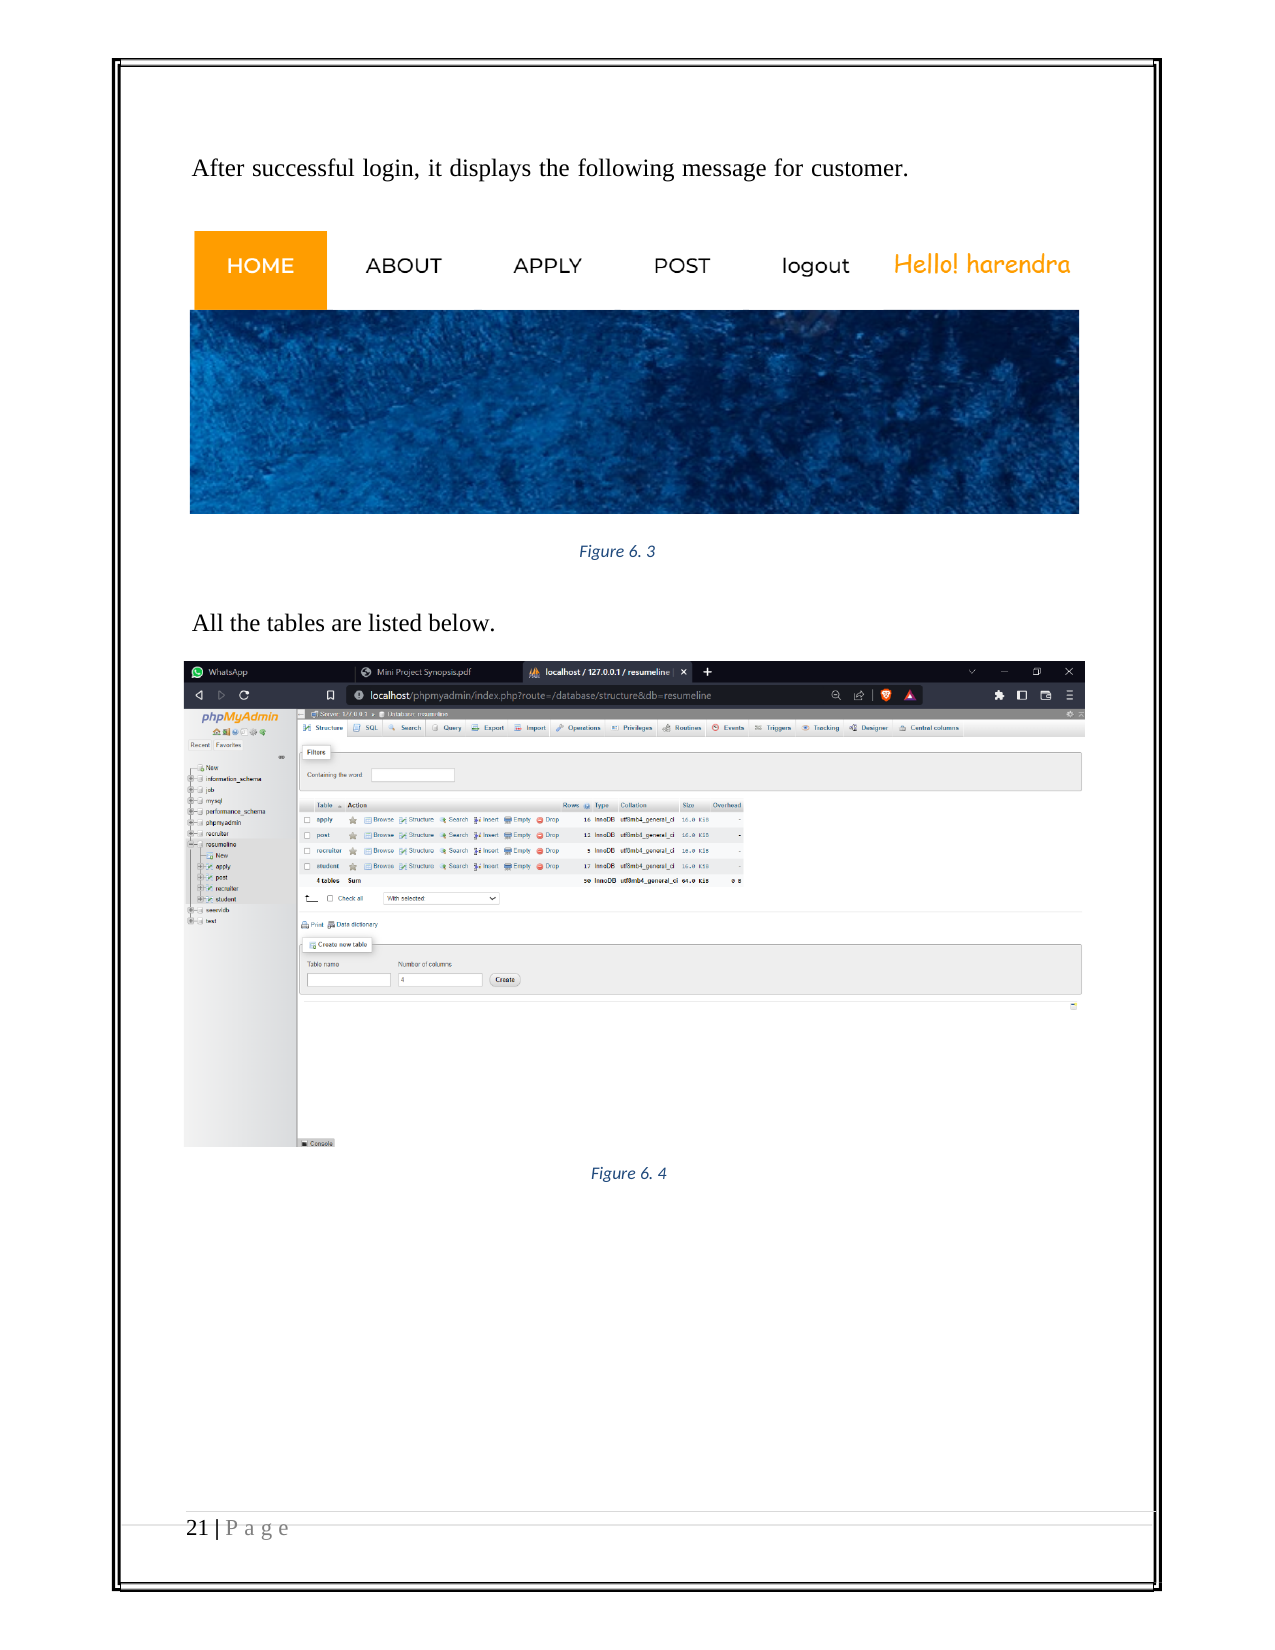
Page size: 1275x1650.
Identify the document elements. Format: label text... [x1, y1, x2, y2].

picture [121, 59, 1153, 66]
picture [189, 231, 1080, 514]
picture [183, 661, 1085, 1147]
text All the tables are listed below. [192, 608, 1156, 637]
picture [121, 1583, 1153, 1591]
text After successful login, it displays the following message for customer. [180, 153, 1156, 182]
text Figure 6. 4 [198, 1162, 1047, 1184]
text Figure 6. 3 [198, 541, 935, 562]
